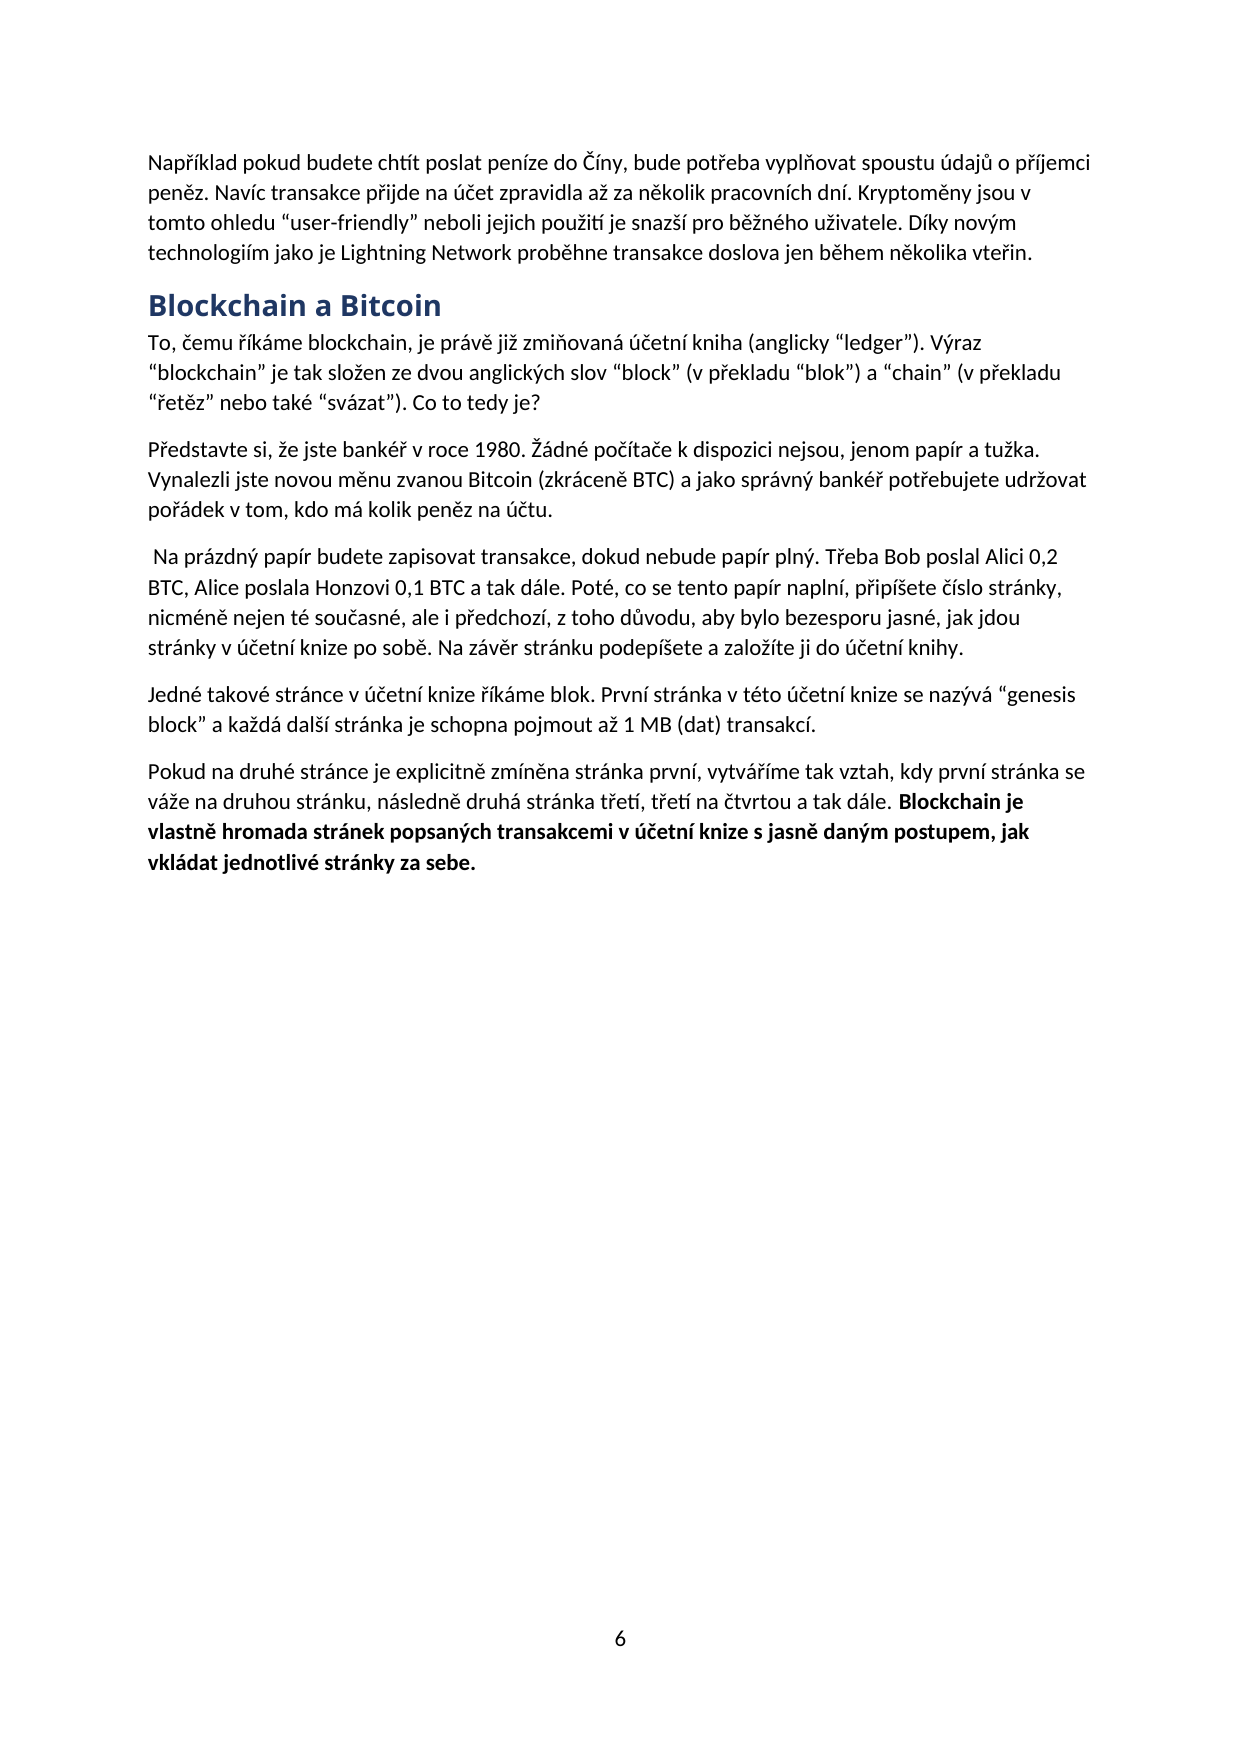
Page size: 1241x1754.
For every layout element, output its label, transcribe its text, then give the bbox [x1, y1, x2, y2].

subtitle Blockchain a Bitcoin [148, 285, 1093, 325]
text Například pokud budete chtít poslat peníze do Číny, bude potřeba vyplňovat spoustu údajů o příjemci peněz. Navíc transakce přijde na účet zpravidla až za několik pracovních dní. Kryptoměny jsou v tomto ohledu “user-friendly” neboli jejich použití je snazší pro běžného uživatele. Díky novým technologiím jako je Lightning Network proběhne transakce doslova jen během několika vteřin. [148, 148, 1093, 266]
text Na prázdný papír budete zapisovat transakce, dokud nebude papír plný. Třeba Bob poslal Alici 0,2 BTC, Alice poslala Honzovi 0,1 BTC a tak dále. Poté, co se tento papír naplní, připíšete číslo stránky, nicméně nejen té současné, ale i předchozí, z toho důvodu, aby bylo bezesporu jasné, jak jdou stránky v účetní knize po sobě. Na závěr stránku podepíšete a založíte ji do účetní knihy. [148, 542, 1093, 661]
text To, čemu říkáme blockchain, je právě již zmiňovaná účetní kniha (anglicky “ledger”). Výraz “blockchain” je tak složen ze dvou anglických slov “block” (v překladu “blok”) a “chain” (v překladu “řetěz” nebo také “svázat”). Co to tedy je? [148, 328, 1093, 416]
text Představte si, že jste bankéř v roce 1980. Žádné počítače k dispozici nejsou, jenom papír a tužka. Vynalezli jste novou měnu zvanou Bitcoin (zkráceně BTC) a jako správný bankéř potřebujete udržovat pořádek v tom, kdo má kolik peněz na účtu. [148, 435, 1093, 524]
text Jedné takové stránce v účetní knize říkáme blok. První stránka v této účetní knize se nazývá “genesis block” a každá další stránka je schopna pojmout až 1 MB (dat) transakcí. [148, 680, 1093, 738]
text Pokud na druhé stránce je explicitně zmíněna stránka první, vytváříme tak vztah, kdy první stránka se váže na druhou stránku, následně druhá stránka třetí, třetí na čtvrtou a tak dále. Blockchain je vlastně hromada stránek popsaných transakcemi v účetní knize s jasně daným postupem, jak vkládat jednotlivé stránky za sebe. [148, 757, 1093, 876]
